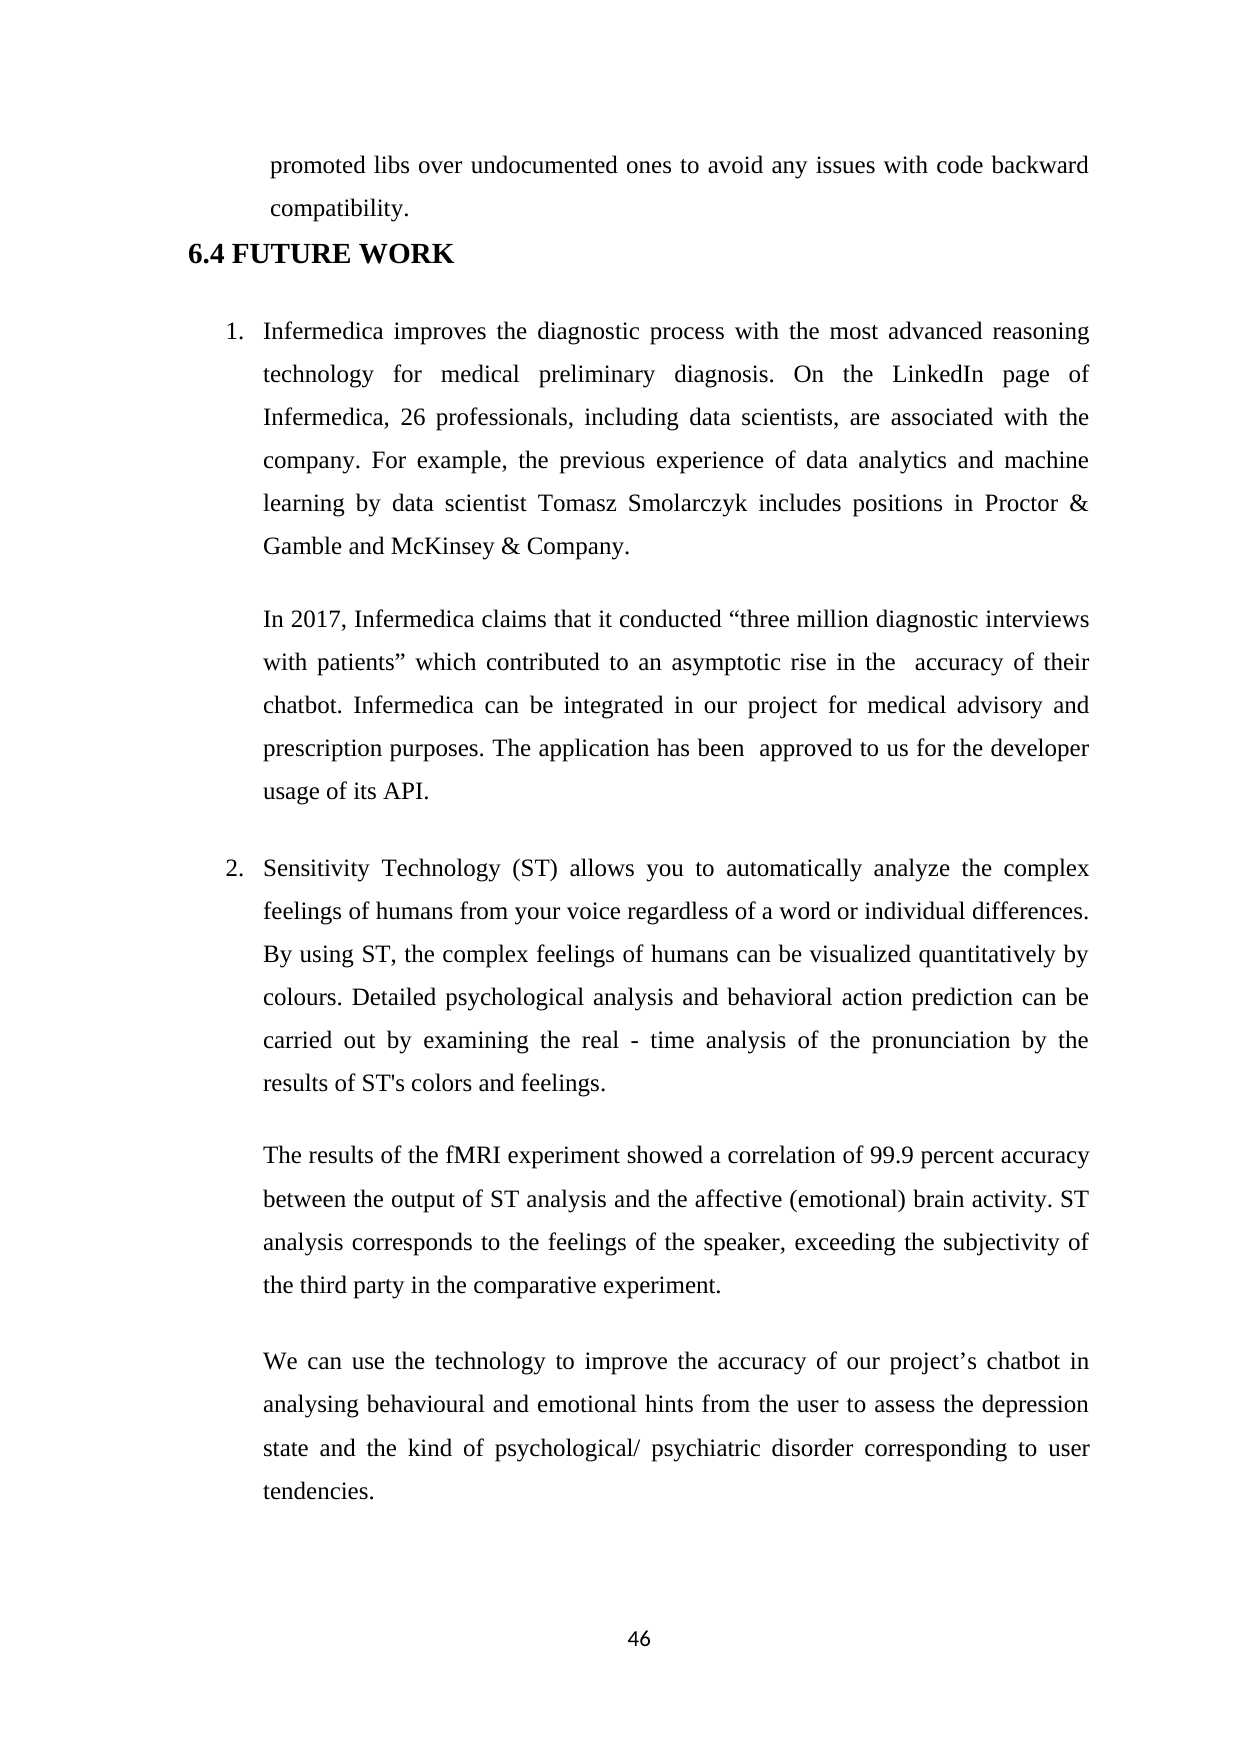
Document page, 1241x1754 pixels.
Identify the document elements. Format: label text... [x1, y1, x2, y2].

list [232, 150, 1090, 222]
text We can use the technology to improve the accuracy of our project’s chatbot in analysing behavioural and emotional hints from the user to assess the depression state and the kind of psychological/ psychiatric disorder corresponding to user tendencies. [263, 1346, 1090, 1504]
text 6.4 FUTURE WORK [188, 236, 1090, 270]
text The results of the fMRI experiment showed a correlation of 99.9 percent accuracy between the output of ST analysis and the affective (emotional) brain activity. ST analysis corresponds to the feelings of the speaker, exceeding the subjectivity of the third party in the comparative experiment. [263, 1141, 1090, 1299]
list Infermedica improves the diagnostic process with the most advanced reasoning technology for medical preliminary diagnosis. On the LinkedIn page of Infermedica, 26 professionals, including data scientists, are associated with the company. For example, the previous experience of data analytics and machine learning by data scientist Tomasz Smolarczyk includes positions in Proctor & Gamble and McKinsey & Company. [225, 316, 1090, 560]
list Sensitivity Technology (ST) allows you to automatically analyze the complex feelings of humans from your voice regardless of a word or individual differences. By using ST, the complex feelings of humans can be visualized quantitatively by colours. Detailed psychological analysis and behavioral action prediction can be carried out by examining the real - time analysis of the pronunciation by the results of ST's colors and feelings. [225, 853, 1090, 1097]
text In 2017, Infermedica claims that it conducted “three million diagnostic interviews with patients” which contributed to an asymptotic rise in the accuracy of their chatbot. Infermedica can be integrated in our project for medical advisory and prescription purposes. The application has been approved to us for the developer usage of its API. [263, 604, 1090, 805]
